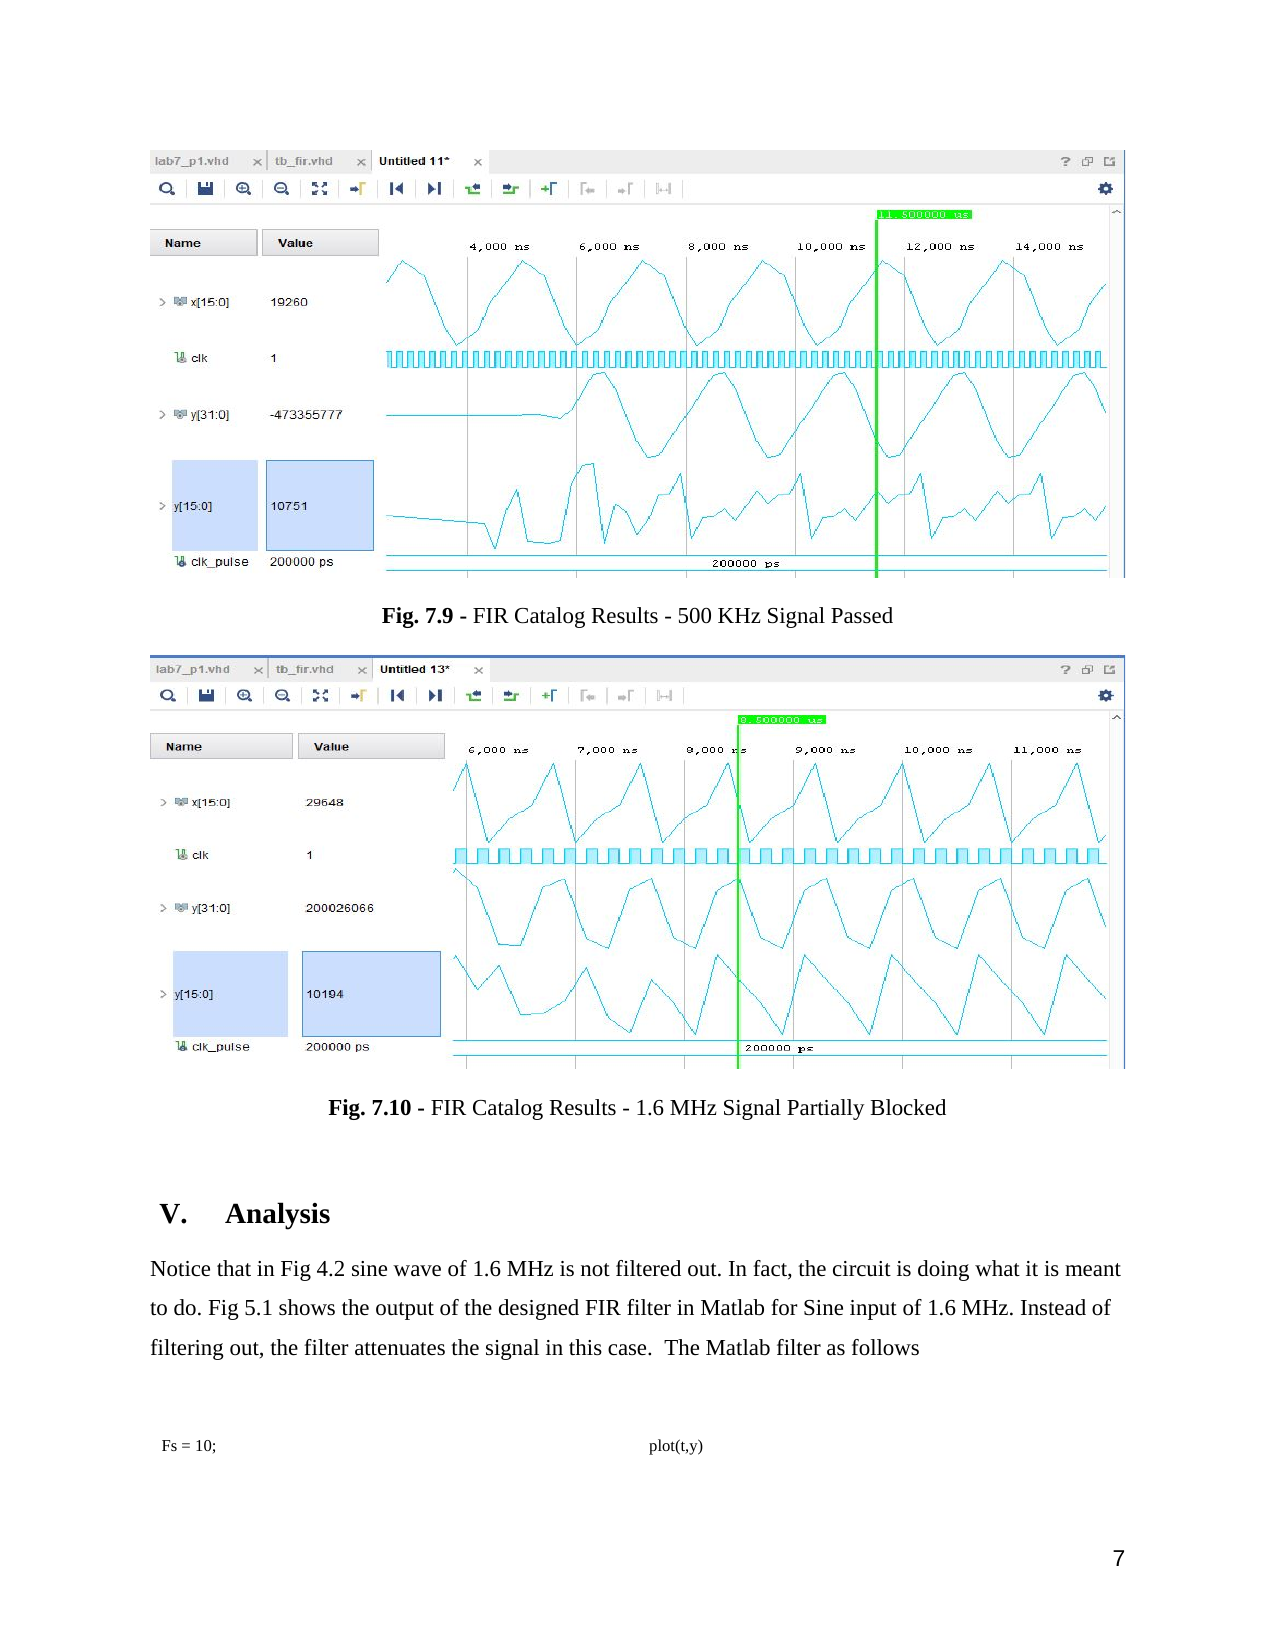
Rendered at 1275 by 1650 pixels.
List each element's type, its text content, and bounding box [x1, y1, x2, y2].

text Notice that in Fig 4.2 sine wave of 1.6 MHz is not filtered out. In fact, the circuit is doing what it is meant to do. Fig 5.1 shows the output of the designed FIR filter in Matlab for Sine input of 1.6 MHz. Instead of filtering out, the filter attenuates the signal in this case. The Matlab filter as follows [150, 1255, 1125, 1360]
text Fig. 7.9 - FIR Catalog Results - 500 KHz Signal Passed [150, 602, 1125, 629]
text Fig. 7.10 - FIR Catalog Results - 1.6 MHz Signal Partially Blocked [150, 1093, 1125, 1120]
picture [150, 150, 1125, 578]
list Analysis [187, 1196, 1125, 1230]
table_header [640, 1400, 1125, 1490]
picture [150, 653, 1125, 1069]
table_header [152, 1400, 638, 1490]
